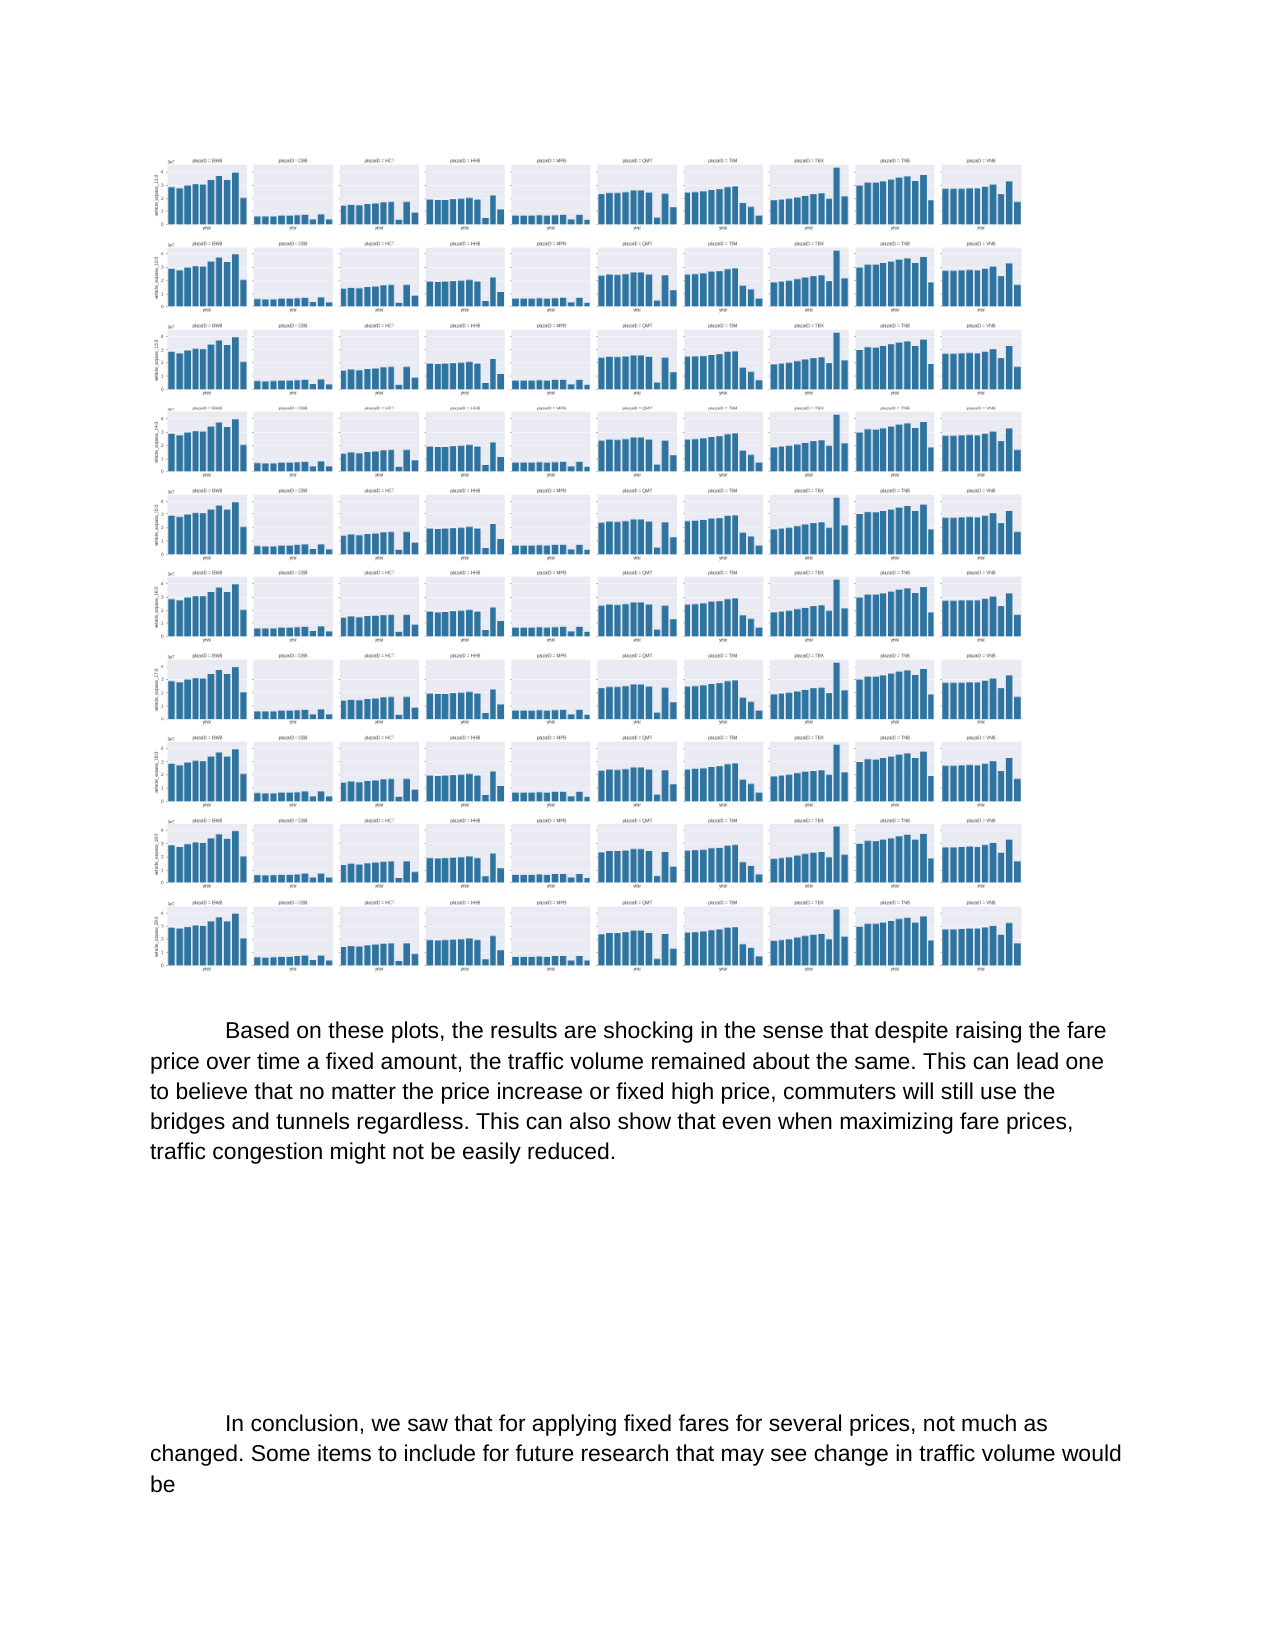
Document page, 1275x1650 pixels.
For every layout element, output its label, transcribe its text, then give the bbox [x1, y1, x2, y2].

text Based on these plots, the results are shocking in the sense that despite raising the fare price over time a fixed amount, the traffic volume remained about the same. This can lead one to believe that no matter the price increase or fixed high price, commuters will still use the bridges and tunnels regardless. This can also show that even when maximizing fare prices, traffic congestion might not be easily reduced. [150, 1017, 1125, 1164]
picture [150, 150, 1026, 979]
text In conclusion, we saw that for applying fixed fares for several prices, not much as changed. Some items to include for future research that may see change in traffic volume would be [150, 1410, 1125, 1497]
